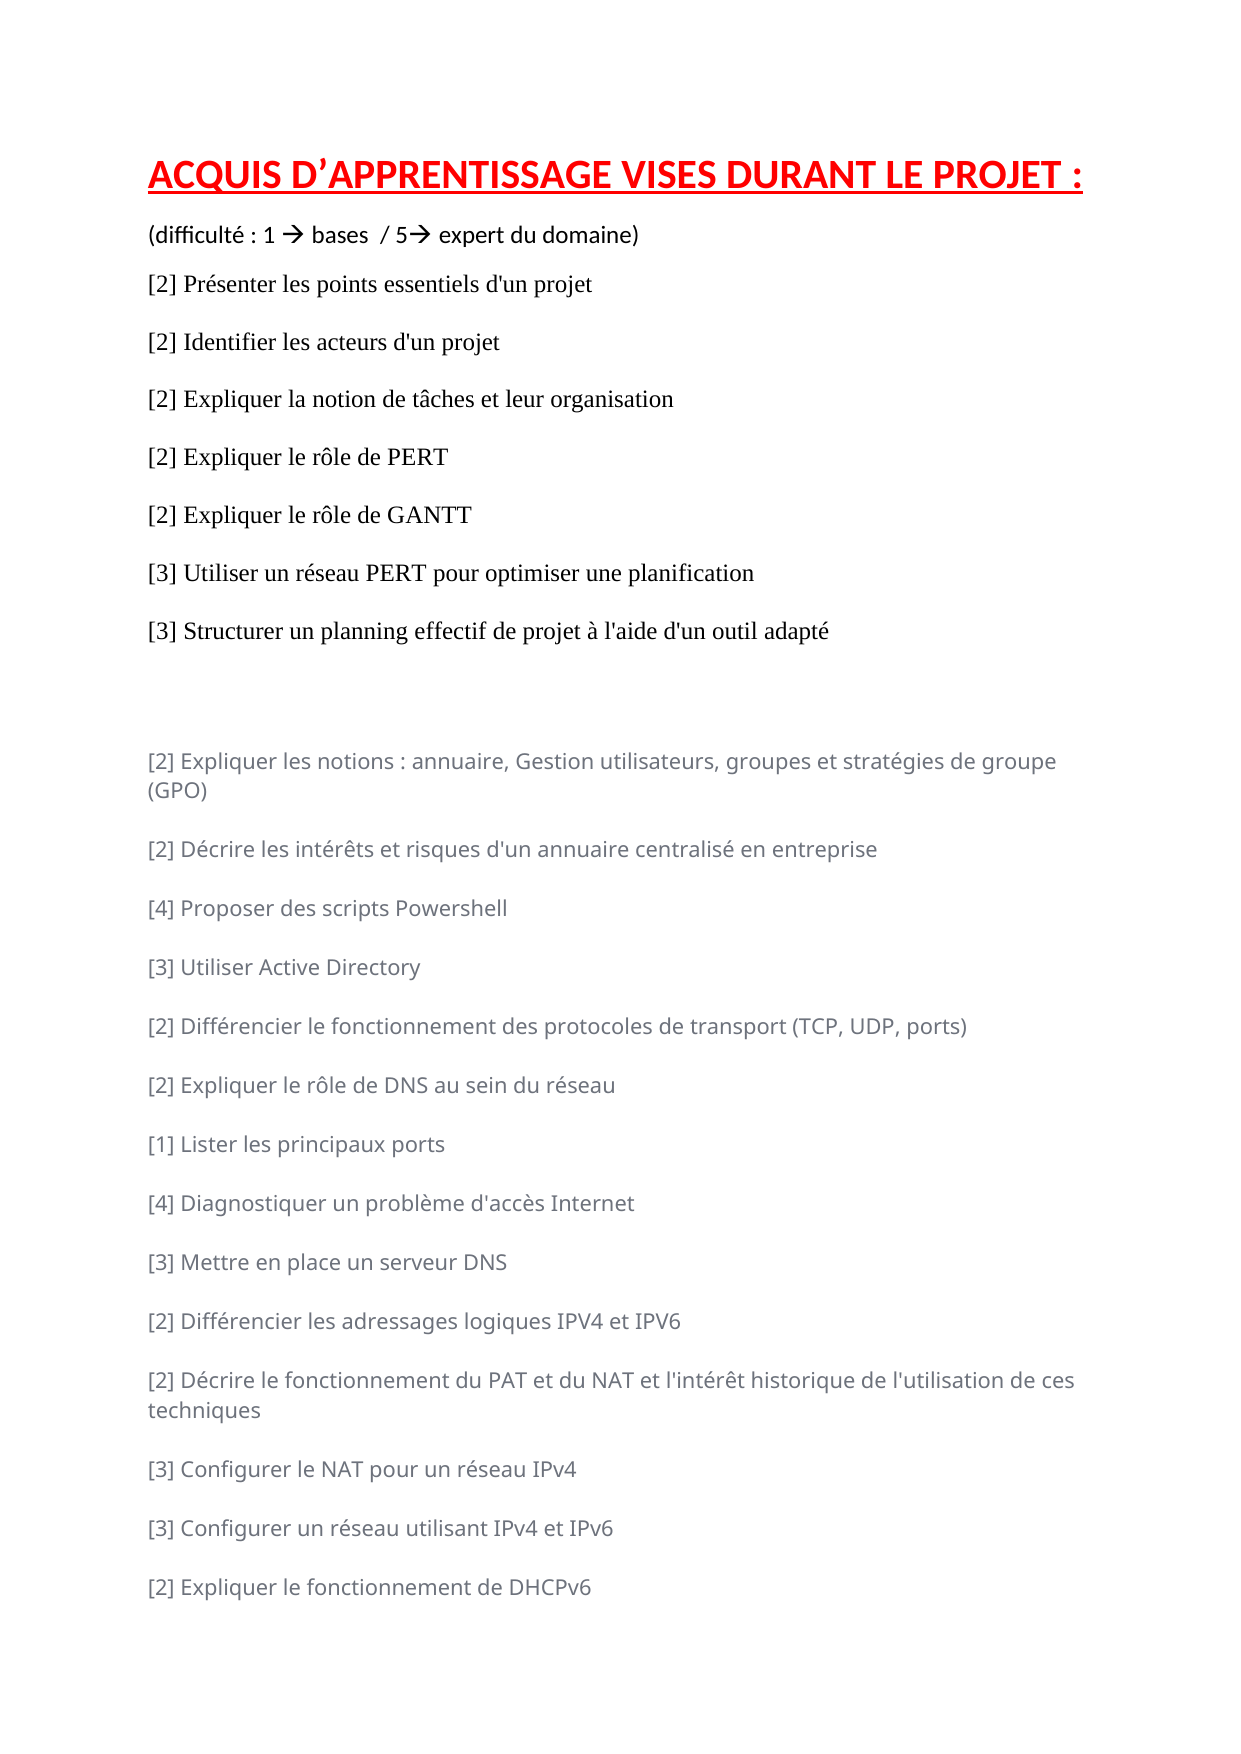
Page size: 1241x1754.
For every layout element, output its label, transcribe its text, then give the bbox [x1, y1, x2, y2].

text [2] Décrire le fonctionnement du PAT et du NAT et l'intérêt historique de l'utilisation de ces techniques [148, 1365, 1093, 1425]
text [3] Utiliser Active Directory [148, 952, 1093, 982]
text [2] Expliquer le rôle de PERT [148, 442, 1093, 471]
text [2] Expliquer la notion de tâches et leur organisation [148, 384, 1093, 413]
text [2] Expliquer le fonctionnement de DHCPv6 [148, 1572, 1093, 1602]
text [2] Différencier les adressages logiques IPV4 et IPV6 [148, 1306, 1093, 1336]
text [4] Proposer des scripts Powershell [148, 893, 1093, 923]
text [3] Configurer un réseau utilisant IPv4 et IPv6 [148, 1513, 1093, 1543]
text [4] Diagnostiquer un problème d'accès Internet [148, 1188, 1093, 1218]
text (difficulté : 1 bases / 5 expert du domaine) [148, 219, 1093, 250]
text [2] Différencier le fonctionnement des protocoles de transport (TCP, UDP, ports) [148, 1011, 1093, 1041]
text [3] Utiliser un réseau PERT pour optimiser une planification [148, 558, 1093, 587]
text [2] Expliquer le rôle de DNS au sein du réseau [148, 1070, 1093, 1100]
text ACQUIS D’APPRENTISSAGE VISES DURANT LE PROJET : [148, 148, 1093, 198]
text [3] Configurer le NAT pour un réseau IPv4 [148, 1454, 1093, 1484]
text [1] Lister les principaux ports [148, 1129, 1093, 1159]
text [2] Décrire les intérêts et risques d'un annuaire centralisé en entreprise [148, 834, 1093, 864]
text [2] Expliquer les notions : annuaire, Gestion utilisateurs, groupes et stratégies de groupe (GPO) [148, 746, 1093, 805]
text [2] Identifier les acteurs d'un projet [148, 327, 1093, 355]
text [3] Mettre en place un serveur DNS [148, 1247, 1093, 1277]
text [3] Structurer un planning effectif de projet à l'aide d'un outil adapté [148, 616, 1093, 645]
text [2] Présenter les points essentiels d'un projet [148, 269, 1093, 297]
text [2] Expliquer le rôle de GANTT [148, 500, 1093, 529]
